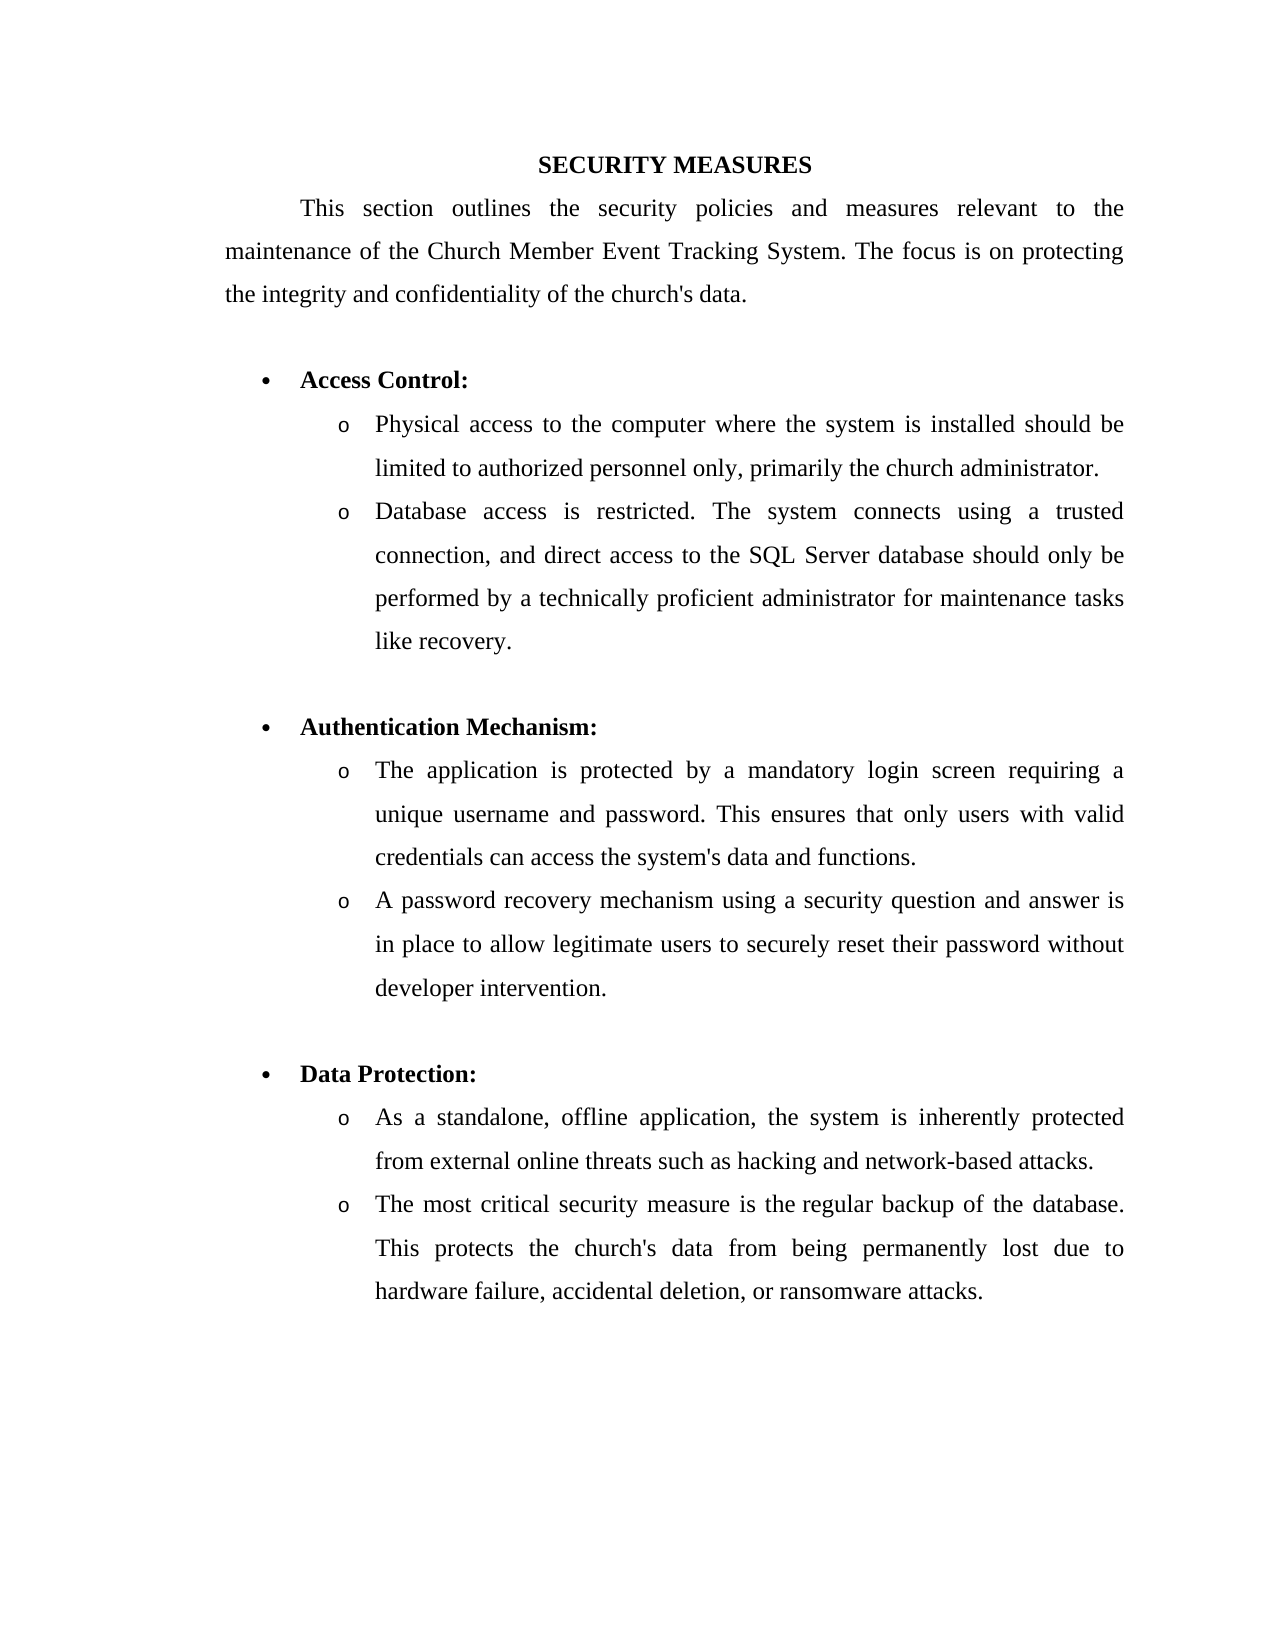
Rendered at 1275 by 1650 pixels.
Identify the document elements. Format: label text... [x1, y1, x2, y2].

list A password recovery mechanism using a security question and answer is in place to allow legitimate users to securely reset their password without developer intervention. [337, 886, 1125, 1001]
list Access Control: [262, 366, 1125, 394]
list Authentication Mechanism: [262, 712, 1125, 741]
list Physical access to the computer where the system is installed should be limited to authorized personnel only, primarily the church administrator. [337, 409, 1125, 481]
text This section outlines the security policies and measures relevant to the maintenance of the Church Member Event Tracking System. The focus is on protecting the integrity and confidentiality of the church's data. [225, 193, 1125, 308]
list The application is protected by a mandatory login screen requiring a unique username and password. This ensures that only users with valid credentials can access the system's data and functions. [337, 755, 1125, 871]
list The most critical security measure is the regular backup of the database. This protects the church's data from being permanently lost due to hardware failure, accidental deletion, or ransomware attacks. [337, 1189, 1125, 1305]
list Data Protection: [262, 1059, 1125, 1088]
list Database access is restricted. The system connects using a trusted connection, and direct access to the SQL Server database should only be performed by a technically proficient administrator for maintenance tasks like recovery. [337, 496, 1125, 655]
list As a standalone, offline application, the system is inherently protected from external online threats such as hacking and network-based attacks. [337, 1102, 1125, 1175]
text SECURITY MEASURES [225, 150, 1125, 179]
